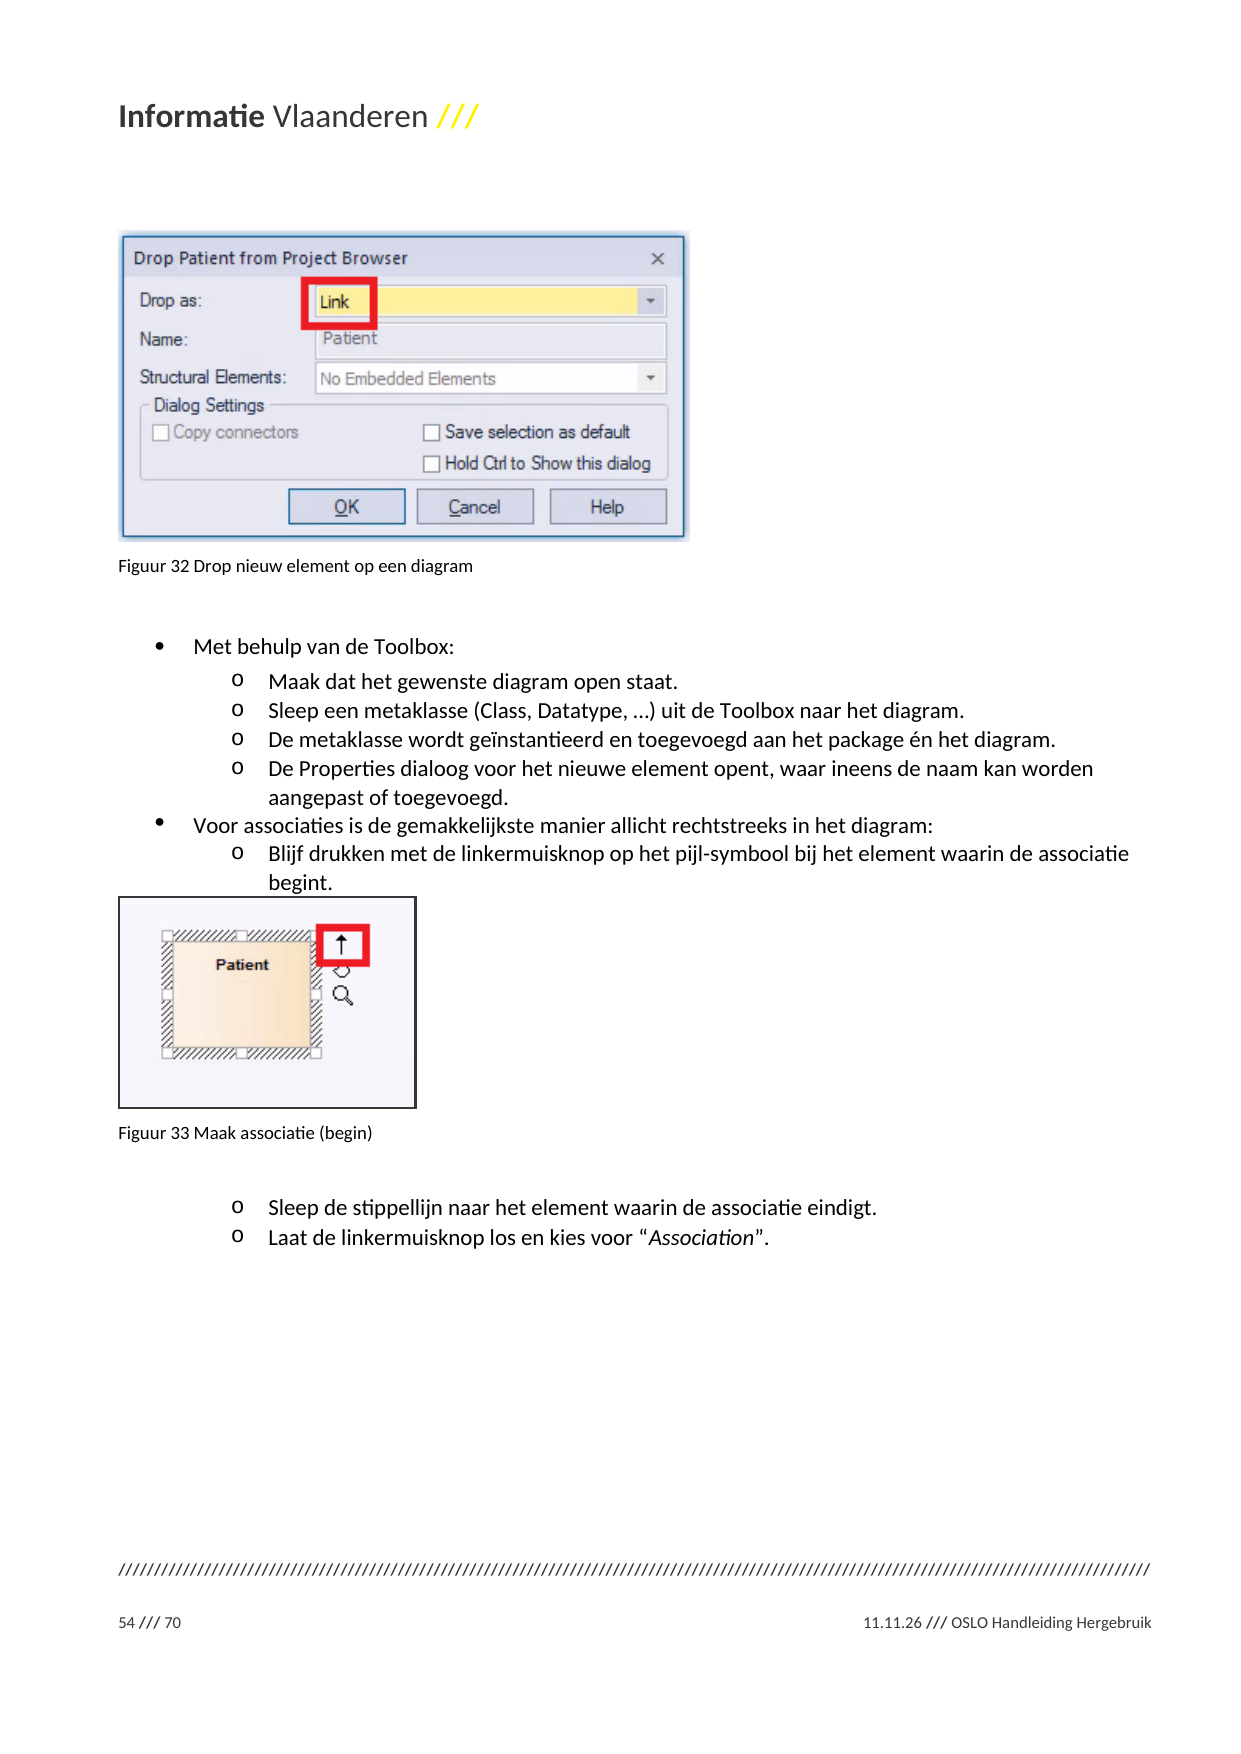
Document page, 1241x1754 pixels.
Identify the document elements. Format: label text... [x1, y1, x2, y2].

picture [118, 230, 690, 542]
list Blijf drukken met de linkermuisknop op het pijl-symbool bij het element waarin de associatie begint. [231, 839, 1152, 896]
list Sleep de stippellijn naar het element waarin de associatie eindigt. [231, 1193, 1152, 1222]
list Maak dat het gewenste diagram open staat. [231, 666, 1152, 695]
list Laat de linkermuisknop los en kies voor “Association”. [231, 1222, 1152, 1251]
list Voor associaties is de gemakkelijkste manier allicht rechtstreeks in het diagram: [156, 811, 1152, 839]
list Met behulp van de Toolbox: [156, 632, 1152, 660]
list De metaklasse wordt geïnstantieerd en toegevoegd aan het package én het diagram. [231, 724, 1152, 754]
text Figuur 32 Drop nieuw element op een diagram [118, 554, 1152, 577]
picture [120, 898, 414, 1107]
list De Properties dialoog voor het nieuwe element opent, waar ineens de naam kan worden aangepast of toegevoegd. [231, 754, 1152, 811]
text Figuur 33 Maak associatie (begin) [118, 1121, 1152, 1144]
list Sleep een metaklasse (Class, Datatype, …) uit de Toolbox naar het diagram. [231, 695, 1152, 724]
